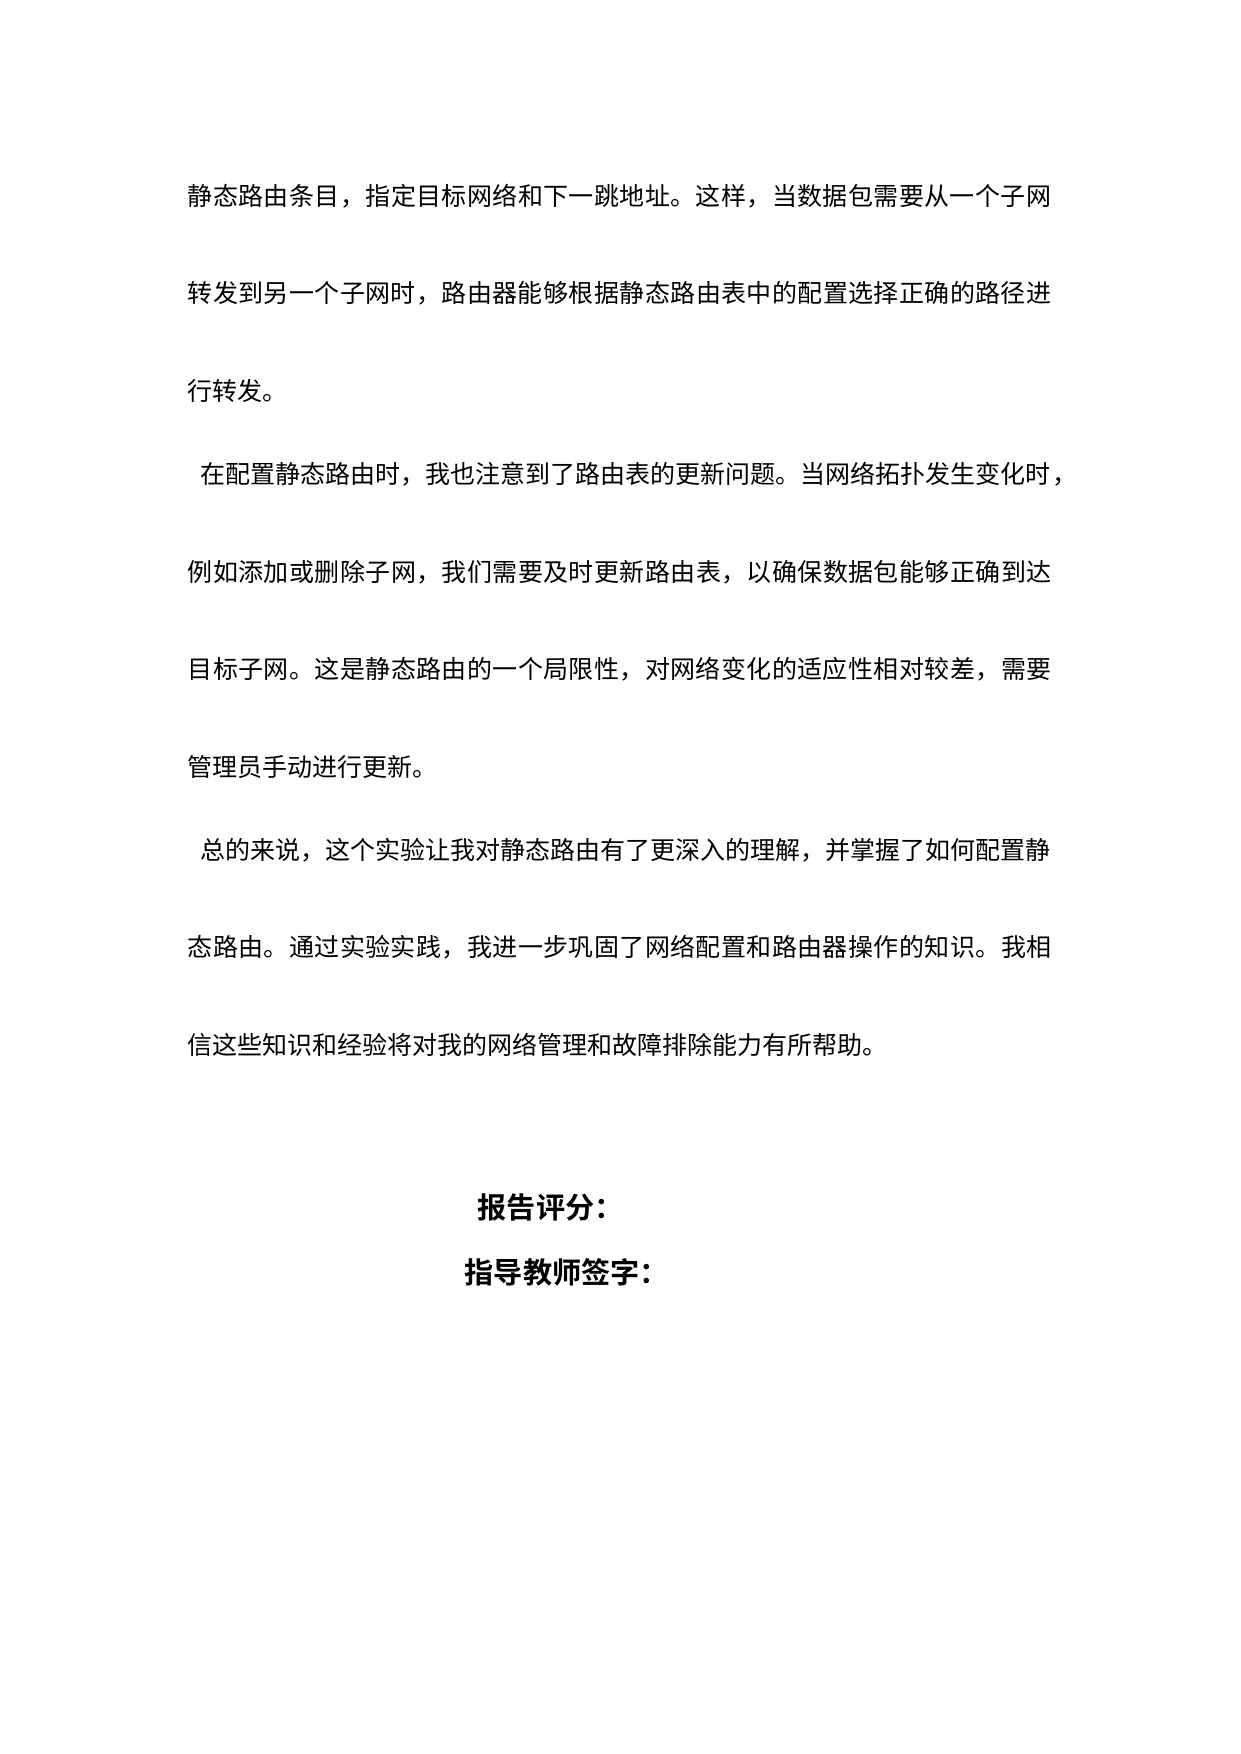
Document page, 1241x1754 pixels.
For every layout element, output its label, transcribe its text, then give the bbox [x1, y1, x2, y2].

text 在配置静态路由时，我也注意到了路由表的更新问题。当网络拓扑发生变化时，例如添加或删除子网，我们需要及时更新路由表，以确保数据包能够正确到达目标子网。这是静态路由的一个局限性，对网络变化的适应性相对较差，需要管理员手动进行更新。 [187, 440, 1053, 798]
text 指导教师签字： [187, 1238, 1053, 1303]
text 总的来说，这个实验让我对静态路由有了更深入的理解，并掌握了如何配置静态路由。通过实验实践，我进一步巩固了网络配置和路由器操作的知识。我相信这些知识和经验将对我的网络管理和故障排除能力有所帮助。 [187, 816, 1053, 1076]
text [187, 162, 1053, 422]
text 报告评分： [187, 1173, 1053, 1238]
